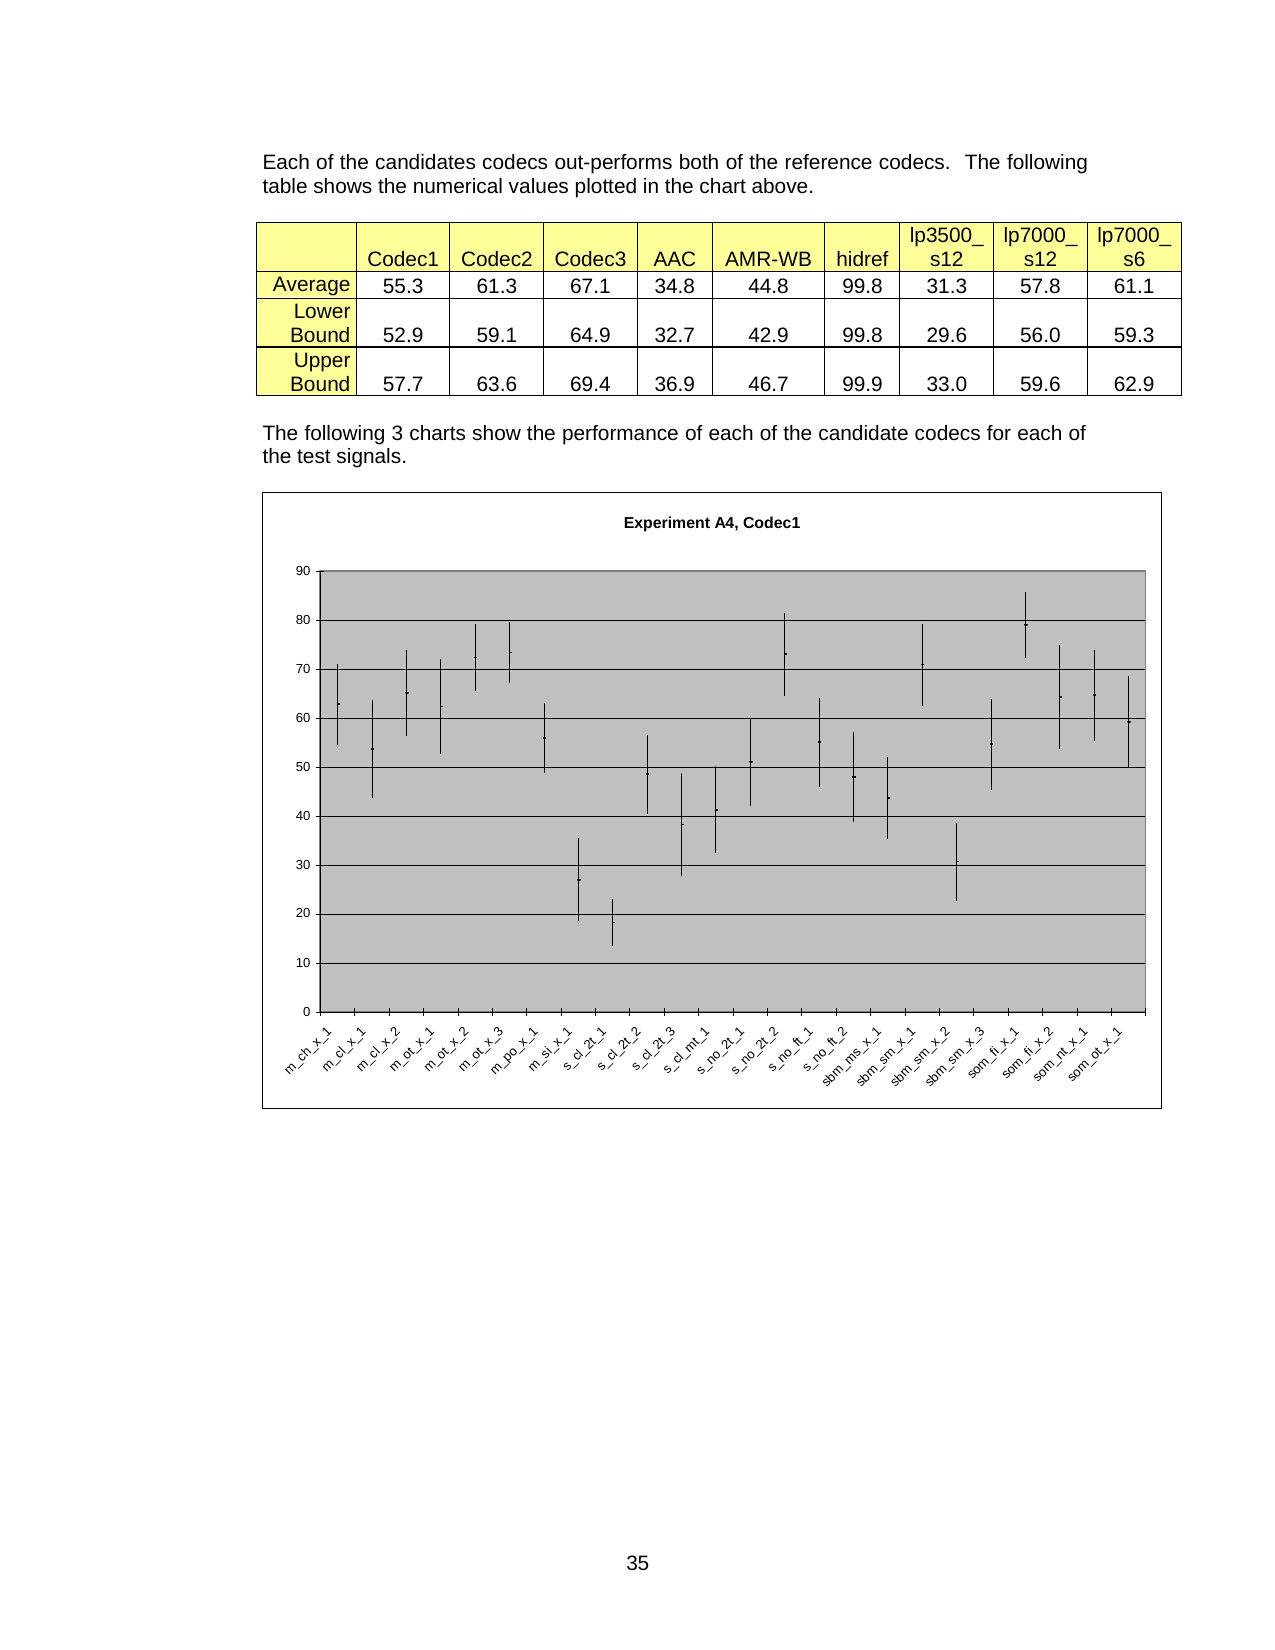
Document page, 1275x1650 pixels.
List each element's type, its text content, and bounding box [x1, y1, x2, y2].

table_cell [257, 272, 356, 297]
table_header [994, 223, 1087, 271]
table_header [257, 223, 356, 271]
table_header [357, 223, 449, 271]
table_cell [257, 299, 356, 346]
text The following 3 charts show the performance of each of the candidate codecs for each of the test signals. [262, 420, 1088, 468]
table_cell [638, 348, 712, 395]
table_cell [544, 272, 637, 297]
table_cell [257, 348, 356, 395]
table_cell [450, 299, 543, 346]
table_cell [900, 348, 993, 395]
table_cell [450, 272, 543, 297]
text Each of the candidates codecs out-performs both of the reference codecs. The following table shows the numerical values plotted in the chart above. [262, 150, 1088, 198]
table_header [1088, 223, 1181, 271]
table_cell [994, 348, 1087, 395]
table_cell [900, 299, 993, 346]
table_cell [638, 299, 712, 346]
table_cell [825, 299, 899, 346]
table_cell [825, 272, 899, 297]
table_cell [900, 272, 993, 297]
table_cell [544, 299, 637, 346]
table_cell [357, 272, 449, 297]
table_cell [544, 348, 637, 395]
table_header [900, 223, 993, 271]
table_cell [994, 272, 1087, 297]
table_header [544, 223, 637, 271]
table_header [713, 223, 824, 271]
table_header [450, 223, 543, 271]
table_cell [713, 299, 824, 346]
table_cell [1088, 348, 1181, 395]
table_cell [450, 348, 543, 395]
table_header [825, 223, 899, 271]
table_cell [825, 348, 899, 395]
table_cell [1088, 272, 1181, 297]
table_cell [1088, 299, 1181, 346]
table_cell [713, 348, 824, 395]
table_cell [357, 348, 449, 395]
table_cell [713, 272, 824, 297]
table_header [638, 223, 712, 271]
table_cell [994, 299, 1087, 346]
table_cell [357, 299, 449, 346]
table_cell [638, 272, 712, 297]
